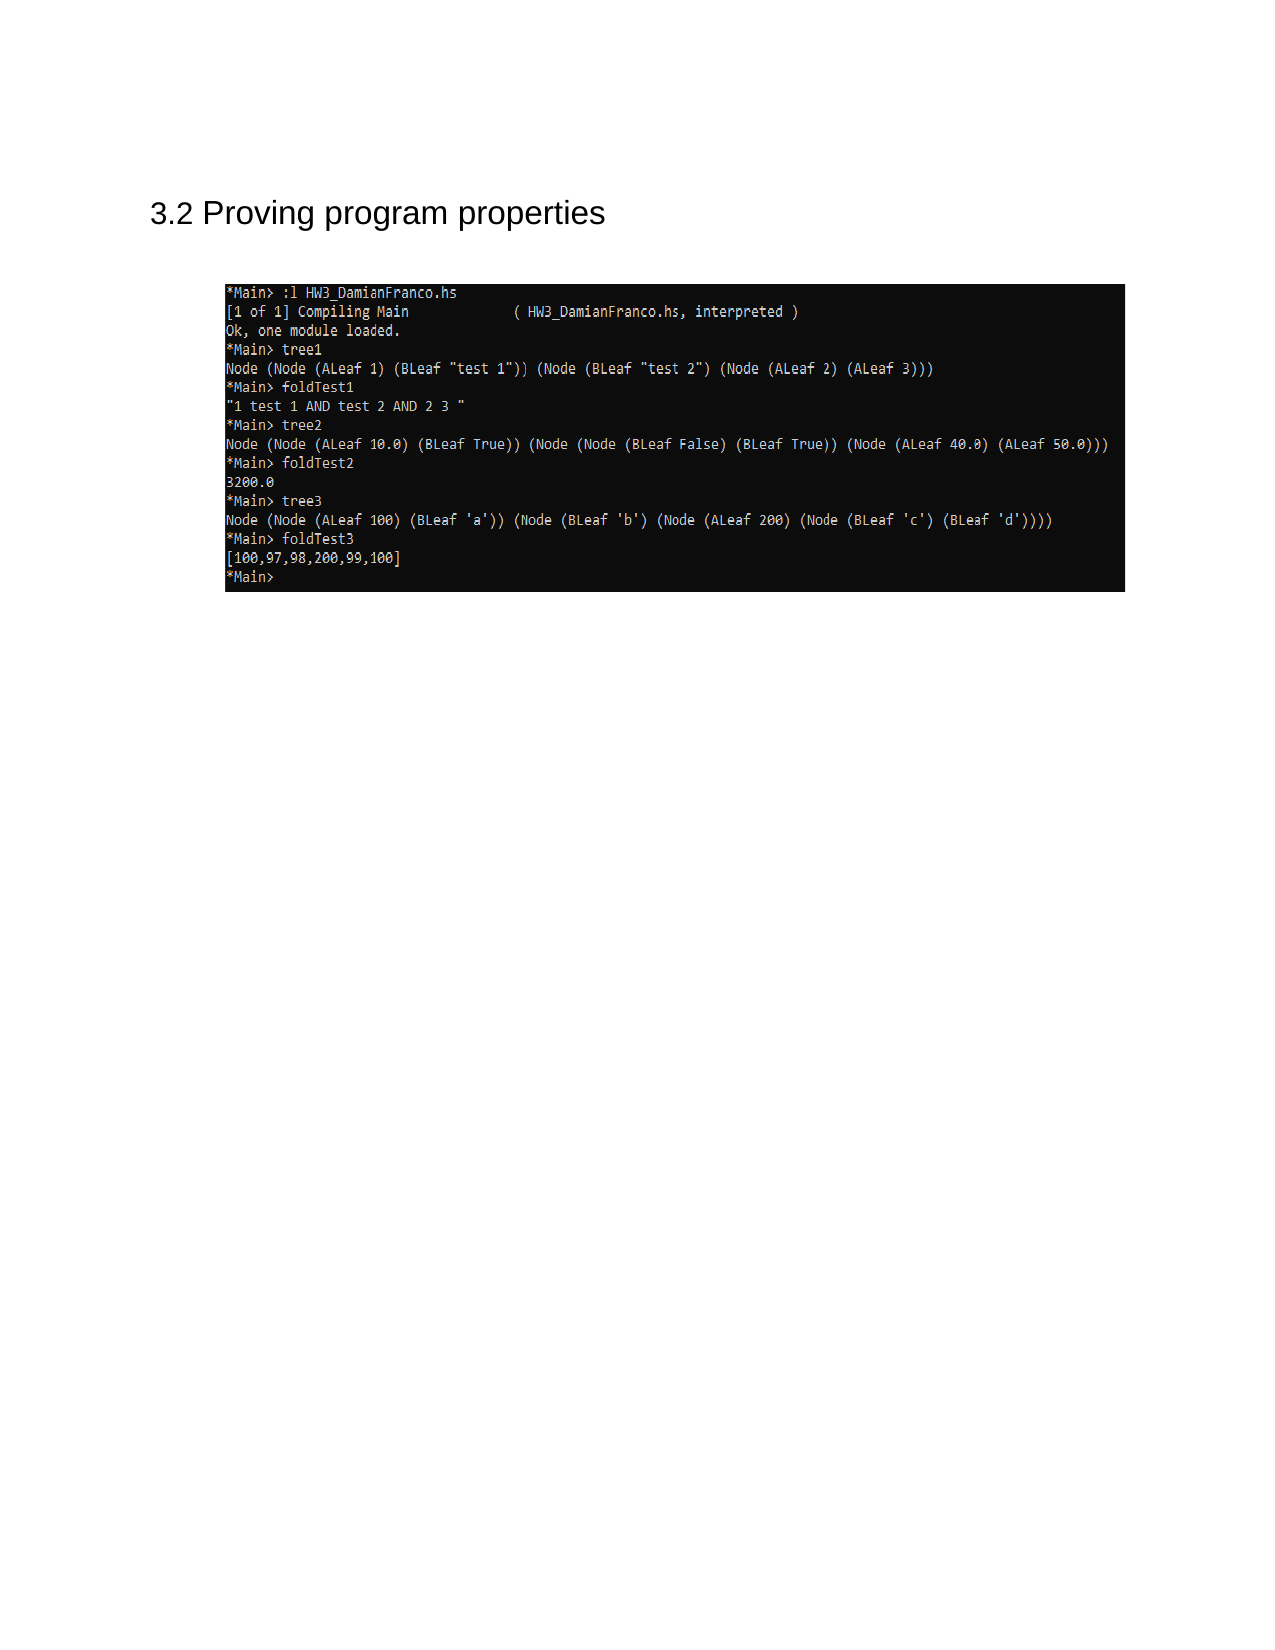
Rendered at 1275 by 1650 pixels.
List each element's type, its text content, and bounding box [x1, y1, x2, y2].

text 3.2 Proving program properties [150, 193, 1125, 232]
picture [225, 284, 1125, 592]
